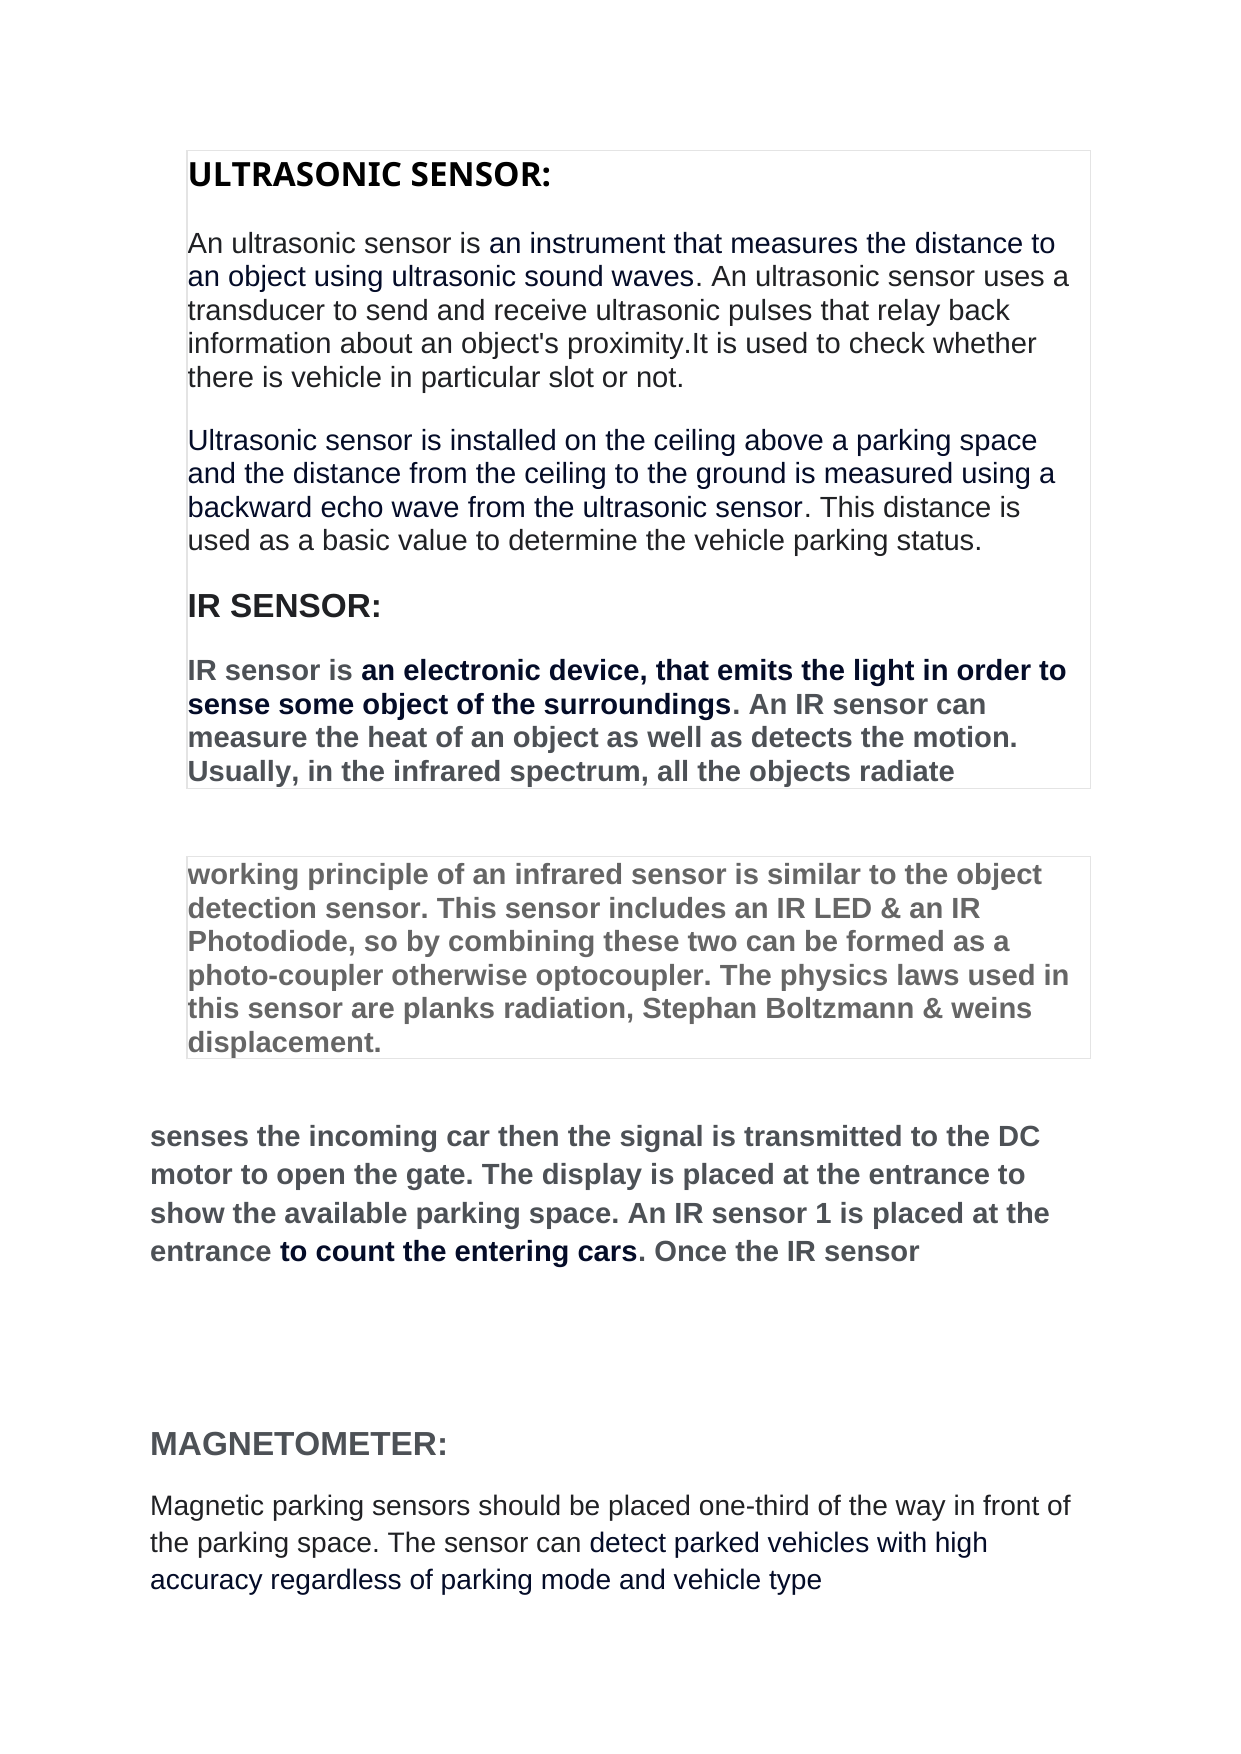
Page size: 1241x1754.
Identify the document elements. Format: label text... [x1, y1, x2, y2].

text An ultrasonic sensor is an instrument that measures the distance to an object using ultrasonic sound waves. An ultrasonic sensor uses a transducer to send and receive ultrasonic pulses that relay back information about an object's proximity.It is used to check whether there is vehicle in particular slot or not. [188, 224, 1090, 393]
text ULTRASONIC SENSOR: [188, 151, 1090, 196]
text senses the incoming car then the signal is transmitted to the DC motor to open the gate. The display is placed at the entrance to show the available parking space. An IR sensor 1 is placed at the entrance to count the entering cars. Once the IR sensor [150, 1119, 1090, 1268]
text IR SENSOR: [188, 585, 1090, 624]
text MAGNETOMETER: [150, 1424, 1090, 1462]
text IR sensor is an electronic device, that emits the light in order to sense some object of the surroundings. An IR sensor can measure the heat of an object as well as detects the motion. Usually, in the infrared spectrum, all the objects radiate [188, 652, 1090, 788]
text Magnetic parking sensors should be placed one-third of the way in front of the parking space. The sensor can detect parked vehicles with high accuracy regardless of parking mode and vehicle type [150, 1489, 1090, 1596]
text Ultrasonic sensor is installed on the ceiling above a parking space and the distance from the ceiling to the ground is measured using a backward echo wave from the ultrasonic sensor. This distance is used as a basic value to determine the vehicle parking status. [188, 421, 1090, 557]
text working principle of an infrared sensor is similar to the object detection sensor. This sensor includes an IR LED & an IR Photodiode, so by combining these two can be formed as a photo-coupler otherwise optocoupler. The physics laws used in this sensor are planks radiation, Stephan Boltzmann & weins displacement. [382, 857, 1090, 1058]
